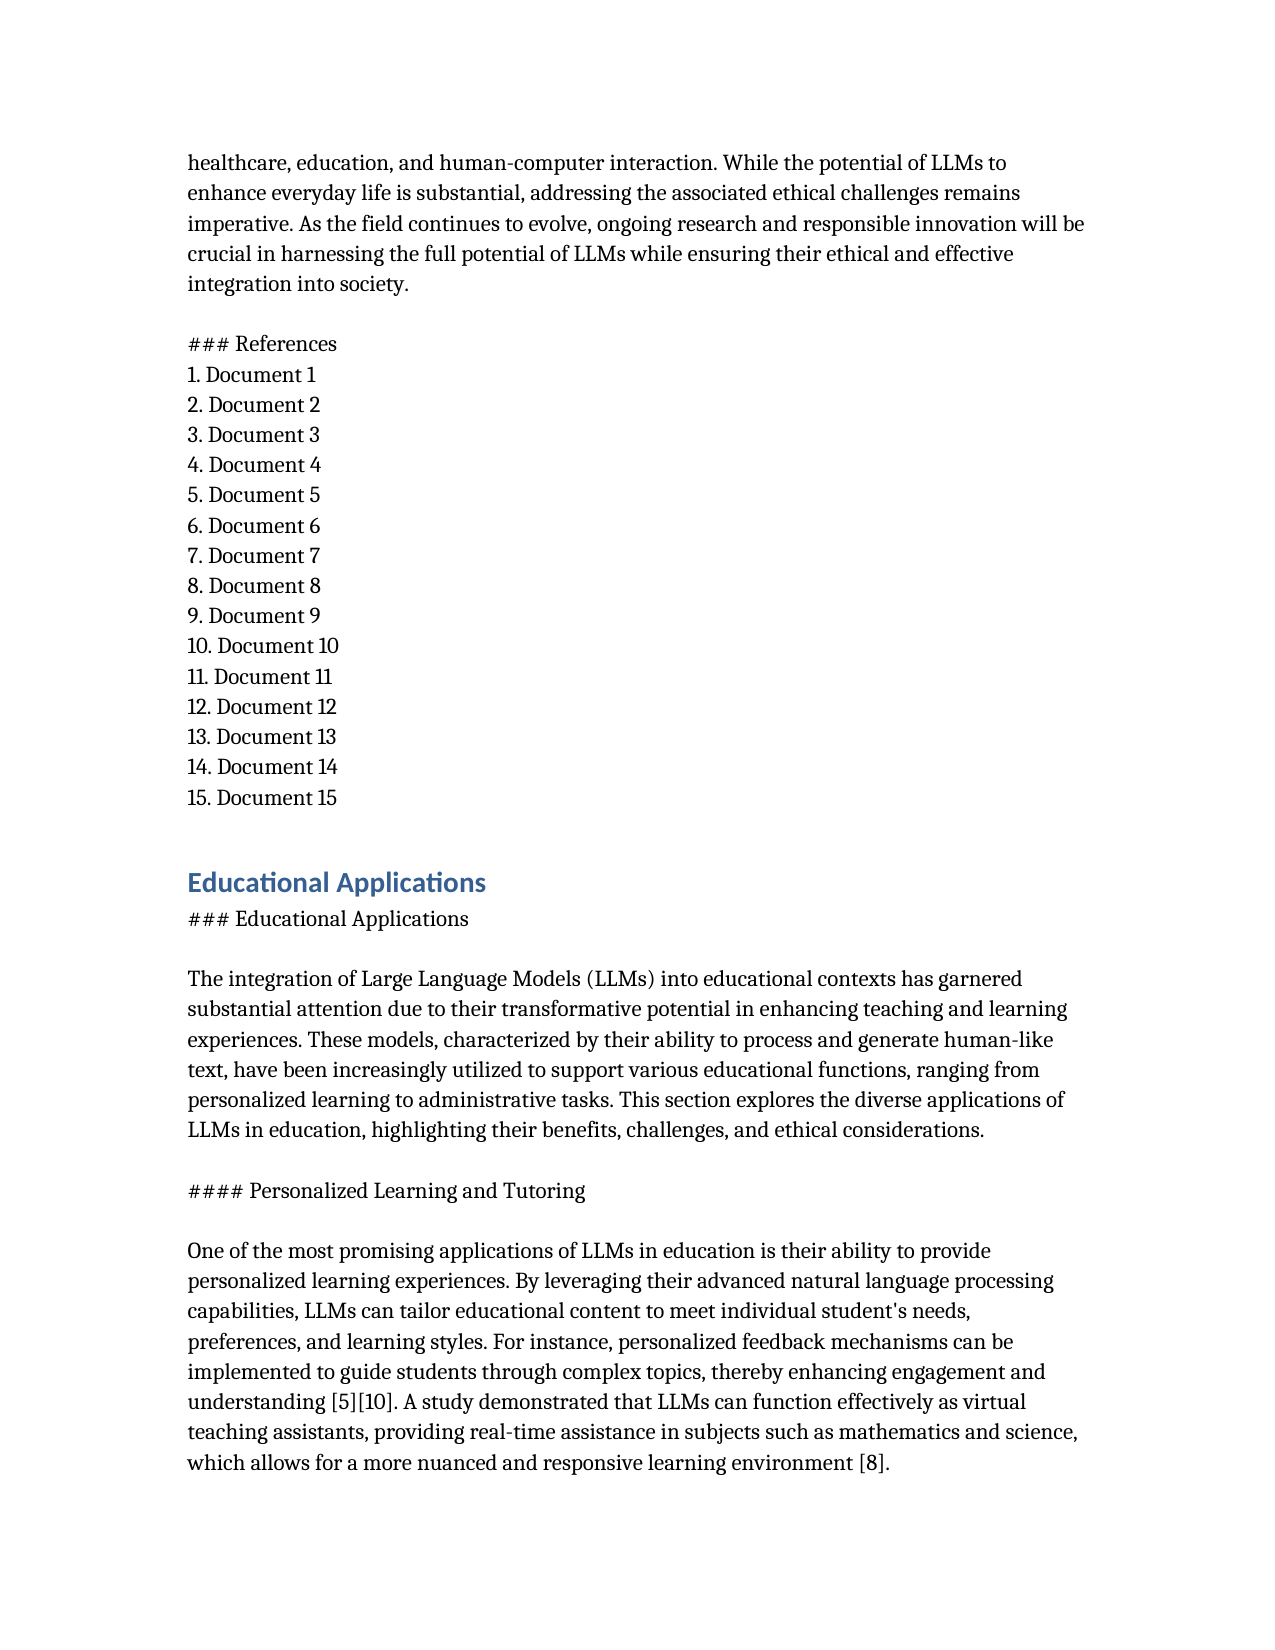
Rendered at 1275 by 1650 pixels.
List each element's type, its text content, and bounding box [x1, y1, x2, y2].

subtitle Educational Applications [187, 864, 1087, 900]
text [187, 150, 1087, 811]
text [187, 906, 1087, 1476]
